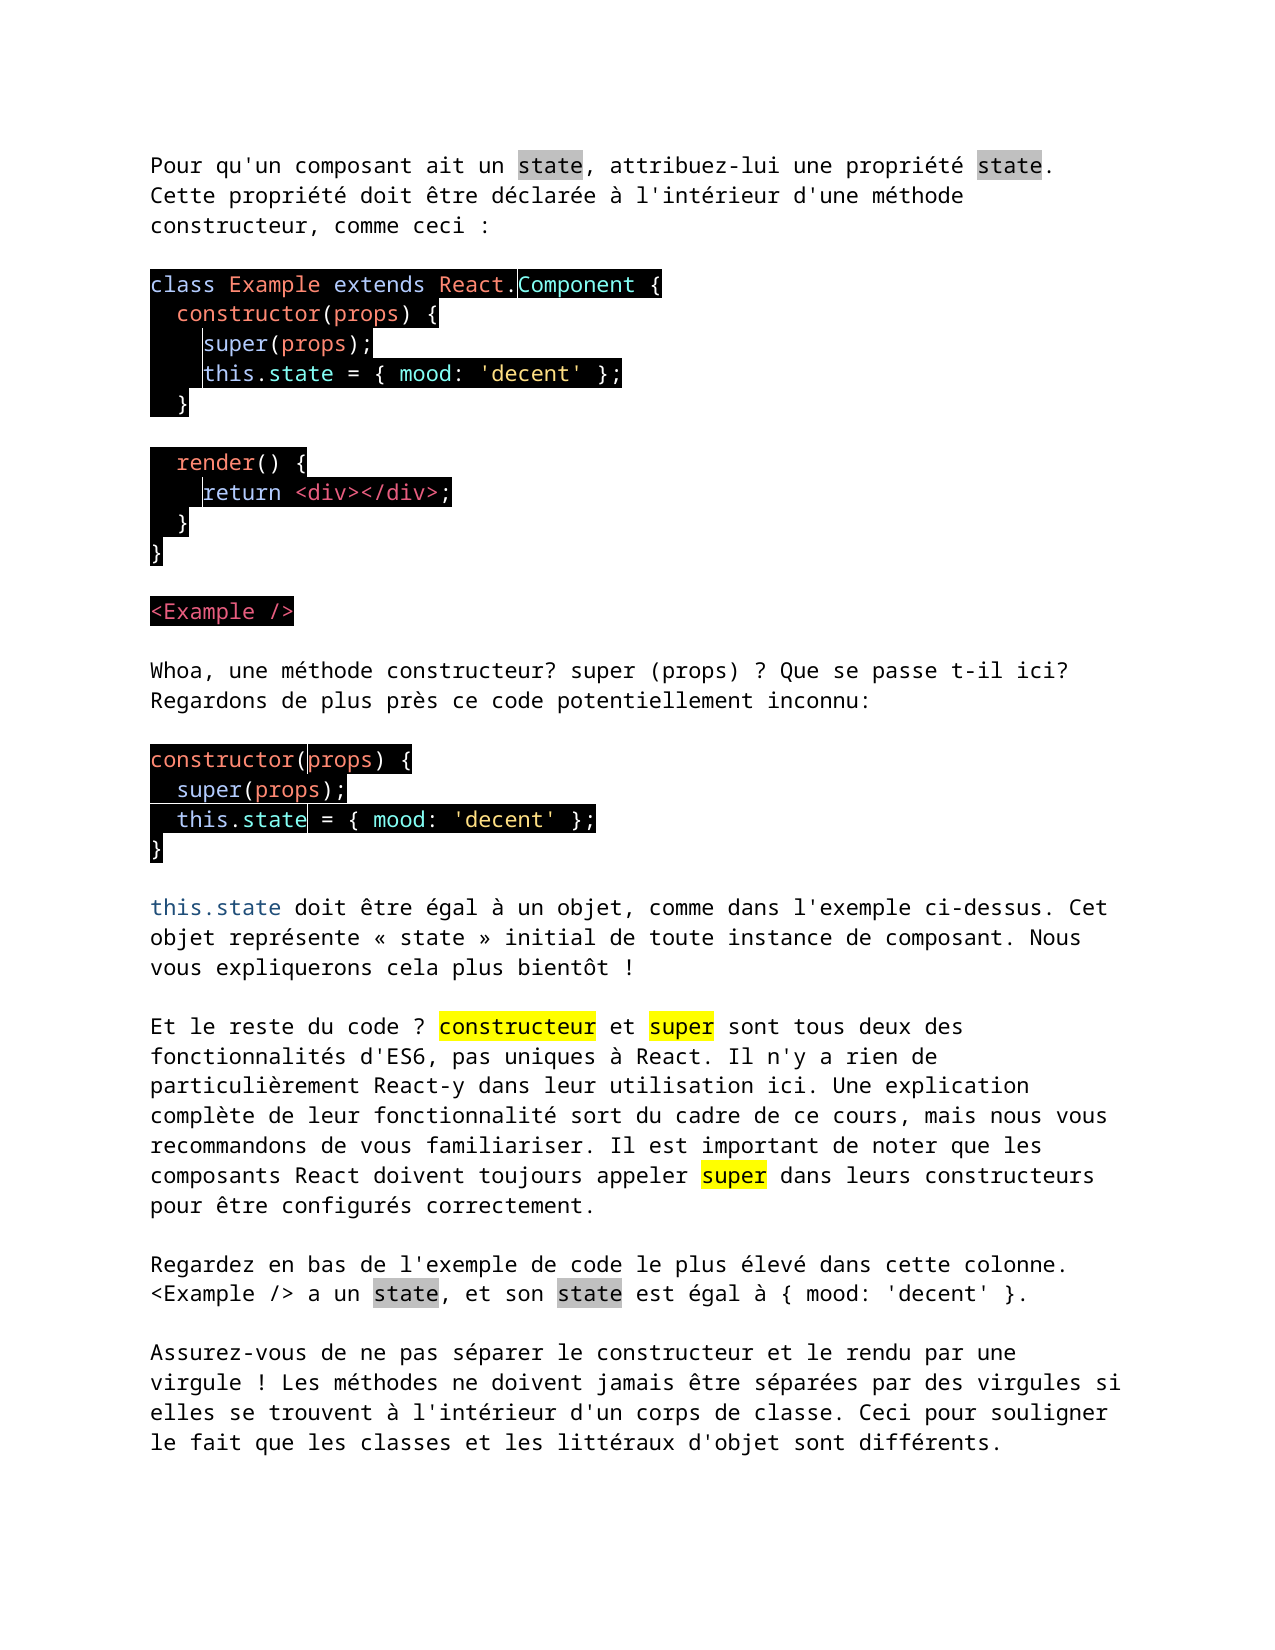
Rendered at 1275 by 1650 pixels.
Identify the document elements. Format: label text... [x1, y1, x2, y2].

text Regardez en bas de l'exemple de code le plus élevé dans cette colonne. <Example /> a un state, et son state est égal à { mood: 'decent' }. [150, 1248, 1125, 1308]
text constructor(props) { super(props); this.state = { mood: 'decent' }; } [150, 744, 1125, 863]
text Assurez-vous de ne pas séparer le constructeur et le rendu par une virgule ! Les méthodes ne doivent jamais être séparées par des virgules si elles se trouvent à l'intérieur d'un corps de classe. Ceci pour souligner le fait que les classes et les littéraux d'objet sont différents. [150, 1337, 1125, 1456]
text Pour qu'un composant ait un state, attribuez-lui une propriété state. Cette propriété doit être déclarée à l'intérieur d'une méthode constructeur, comme ceci : [150, 150, 1125, 239]
text this.state doit être égal à un objet, comme dans l'exemple ci-dessus. Cet objet représente « state » initial de toute instance de composant. Nous vous expliquerons cela plus bientôt ! [150, 892, 1125, 982]
text Et le reste du code ? constructeur et super sont tous deux des fonctionnalités d'ES6, pas uniques à React. Il n'y a rien de particulièrement React-y dans leur utilisation ici. Une explication complète de leur fonctionnalité sort du cadre de ce cours, mais nous vous recommandons de vous familiariser. Il est important de noter que les composants React doivent toujours appeler super dans leurs constructeurs pour être configurés correctement. [150, 1011, 1125, 1219]
text class Example extends React.Component { constructor(props) { super(props); this.state = { mood: 'decent' }; } render() { return <div></div>; } } <Example /> [150, 268, 1125, 626]
text Whoa, une méthode constructeur? super (props) ? Que se passe t-il ici? Regardons de plus près ce code potentiellement inconnu: [150, 655, 1125, 715]
